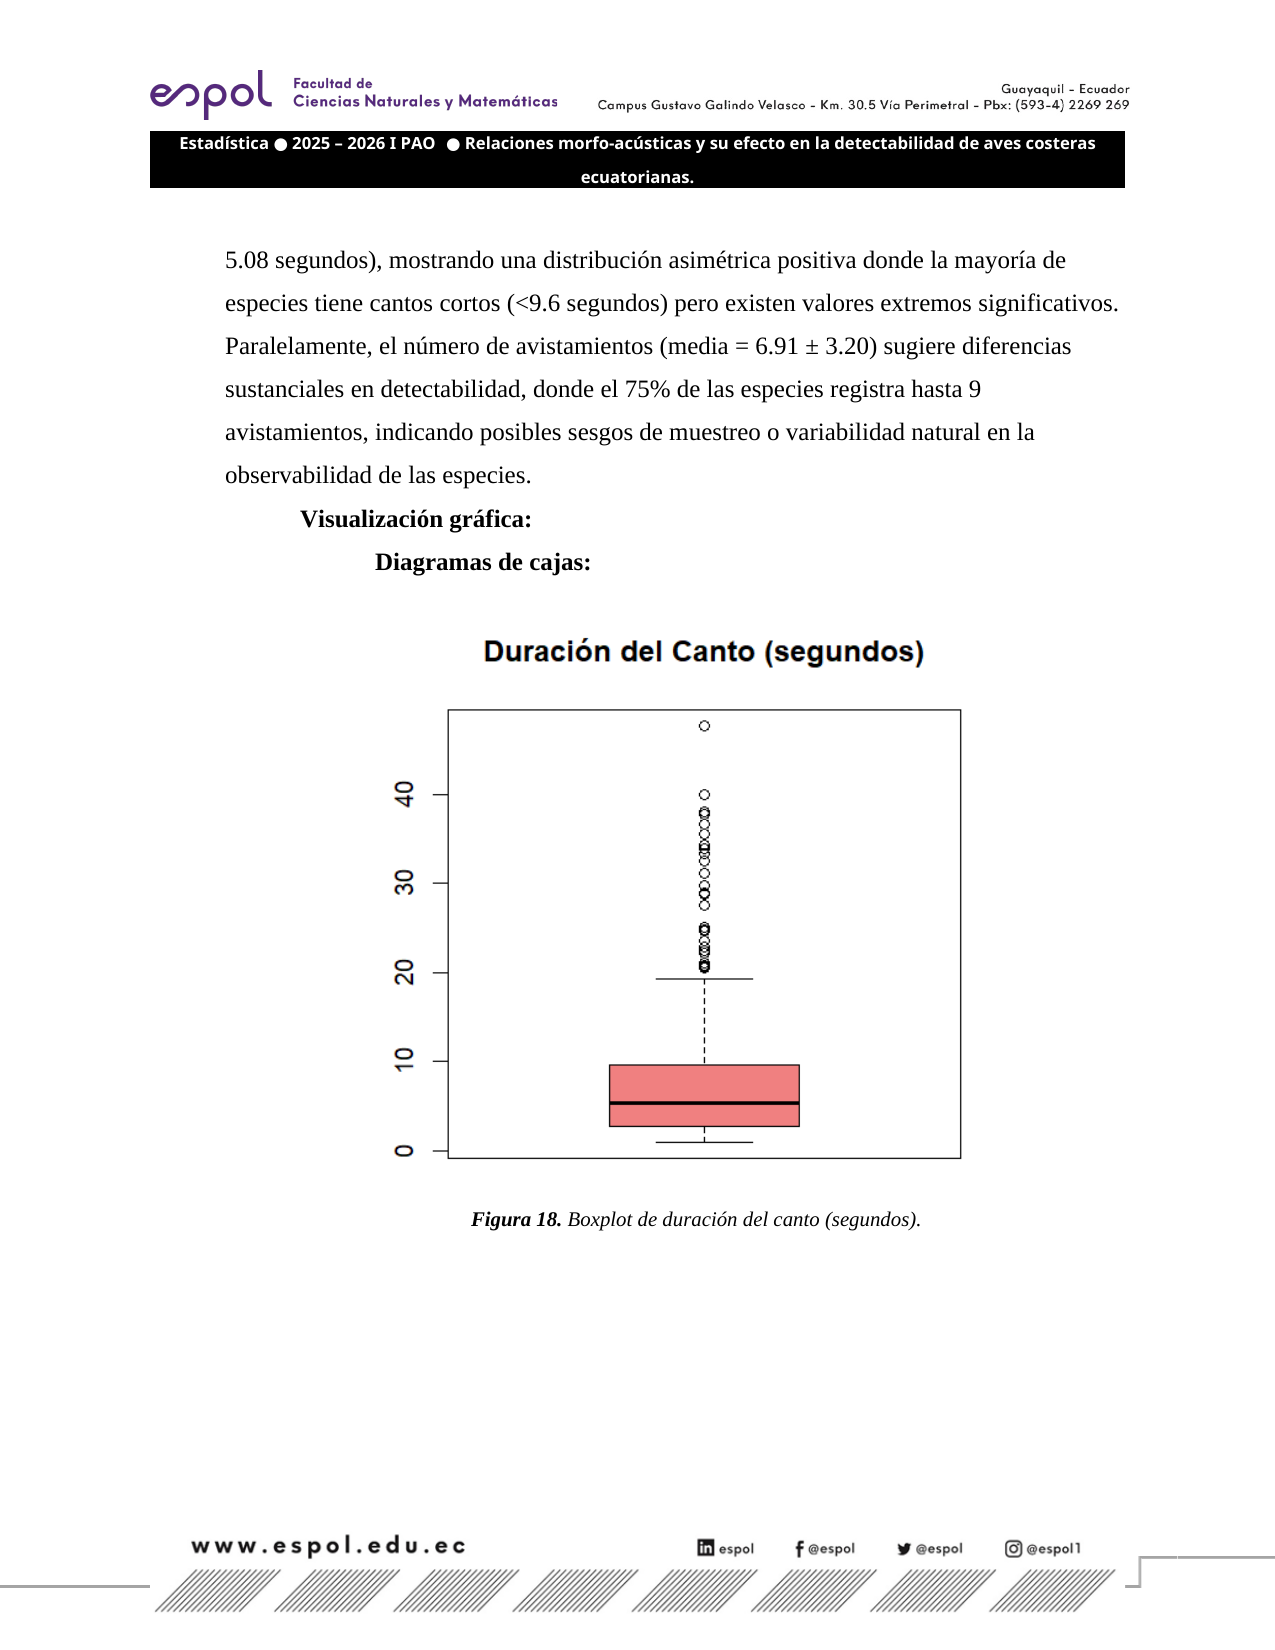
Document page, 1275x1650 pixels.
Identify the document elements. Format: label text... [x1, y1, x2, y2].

text Figura 18. Boxplot de duración del canto (segundos). [375, 1207, 1125, 1231]
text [225, 245, 1125, 489]
picture [0, 1528, 1275, 1617]
text Visualización gráfica: [225, 504, 1125, 532]
picture [592, 72, 1133, 124]
picture [327, 590, 1023, 1193]
text Diagramas de cajas: [150, 547, 1125, 576]
picture [150, 70, 558, 120]
